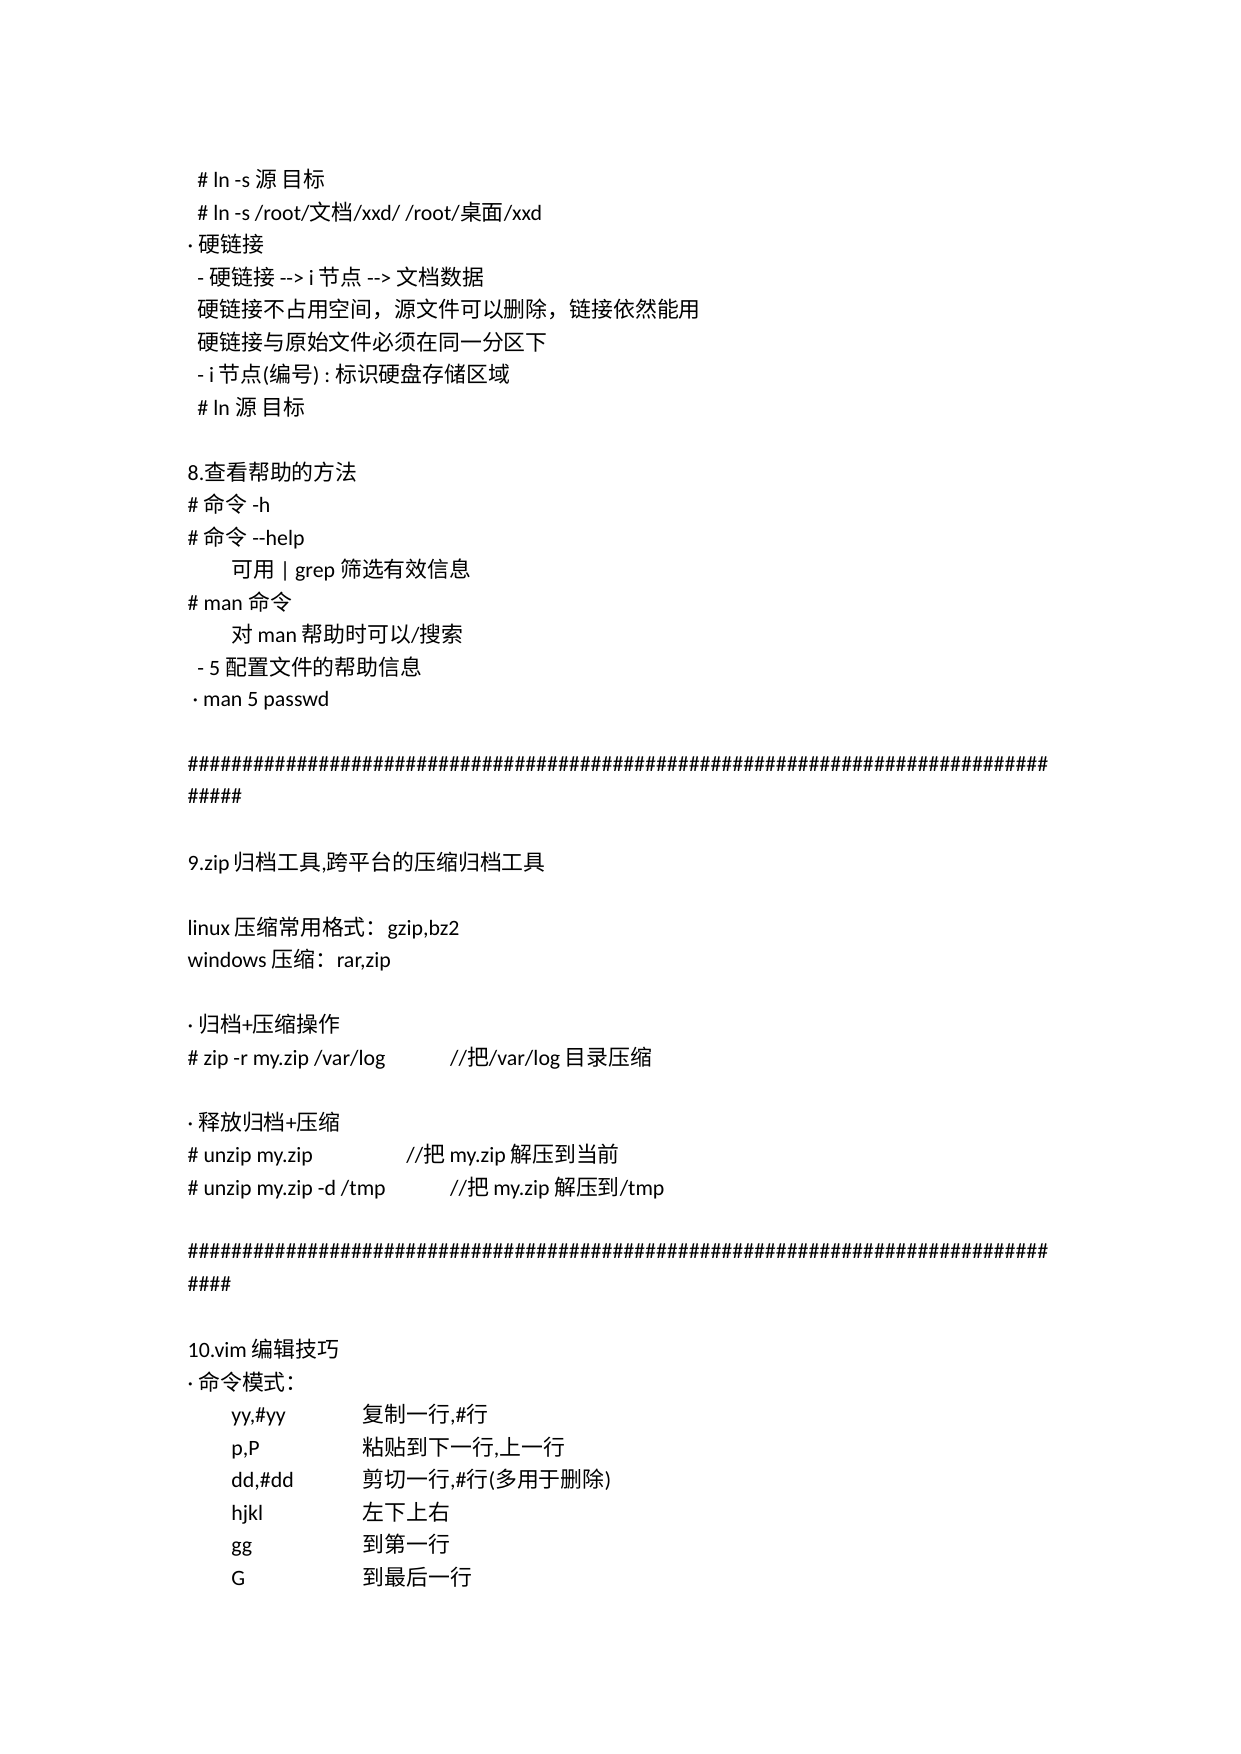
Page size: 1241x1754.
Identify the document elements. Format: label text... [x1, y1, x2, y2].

text # ln 源 目标 [187, 389, 1053, 422]
text 对man帮助时可以/搜索 [187, 617, 1053, 649]
text yy,#yy 复制一行,#行 [187, 1397, 1053, 1429]
text · 命令模式： [187, 1364, 1053, 1397]
text # 命令 --help [187, 519, 1053, 552]
text - 5 配置文件的帮助信息 [187, 649, 1053, 682]
text linux压缩常用格式：gzip,bz2 [187, 909, 1053, 942]
text # unzip my.zip -d /tmp //把my.zip解压到/tmp [187, 1169, 1053, 1202]
text # ln -s /root/文档/xxd/ /root/桌面/xxd [187, 194, 1053, 227]
text 10.vim编辑技巧 [187, 1332, 1053, 1364]
text G 到最后一行 [187, 1559, 1053, 1592]
text 可用 | grep 筛选有效信息 [187, 552, 1053, 584]
text · 归档+压缩操作 [187, 1007, 1053, 1039]
text # zip -r my.zip /var/log //把/var/log目录压缩 [187, 1039, 1053, 1072]
text 硬链接与原始文件必须在同一分区下 [187, 324, 1053, 357]
text · 硬链接 [187, 227, 1053, 259]
text # unzip my.zip //把my.zip解压到当前 [187, 1137, 1053, 1169]
text 硬链接不占用空间，源文件可以删除，链接依然能用 [187, 292, 1053, 324]
text ################################################################################### [187, 1234, 1053, 1299]
text dd,#dd 剪切一行,#行(多用于删除) [187, 1462, 1053, 1494]
text · 释放归档+压缩 [187, 1104, 1053, 1137]
text 9.zip归档工具,跨平台的压缩归档工具 [187, 844, 1053, 877]
text # man 命令 [187, 584, 1053, 617]
text - 硬链接 --> i节点 --> 文档数据 [187, 259, 1053, 292]
text hjkl 左下上右 [187, 1494, 1053, 1527]
text p,P 粘贴到下一行,上一行 [187, 1429, 1053, 1462]
text 8.查看帮助的方法 [187, 454, 1053, 487]
text # 命令 -h [187, 487, 1053, 519]
text #################################################################################### [187, 747, 1053, 812]
text · man 5 passwd [187, 682, 1053, 714]
text - i节点(编号) : 标识硬盘存储区域 [187, 357, 1053, 389]
text gg 到第一行 [187, 1527, 1053, 1559]
text # ln -s 源 目标 [187, 162, 1053, 194]
text windows压缩：rar,zip [187, 942, 1053, 974]
